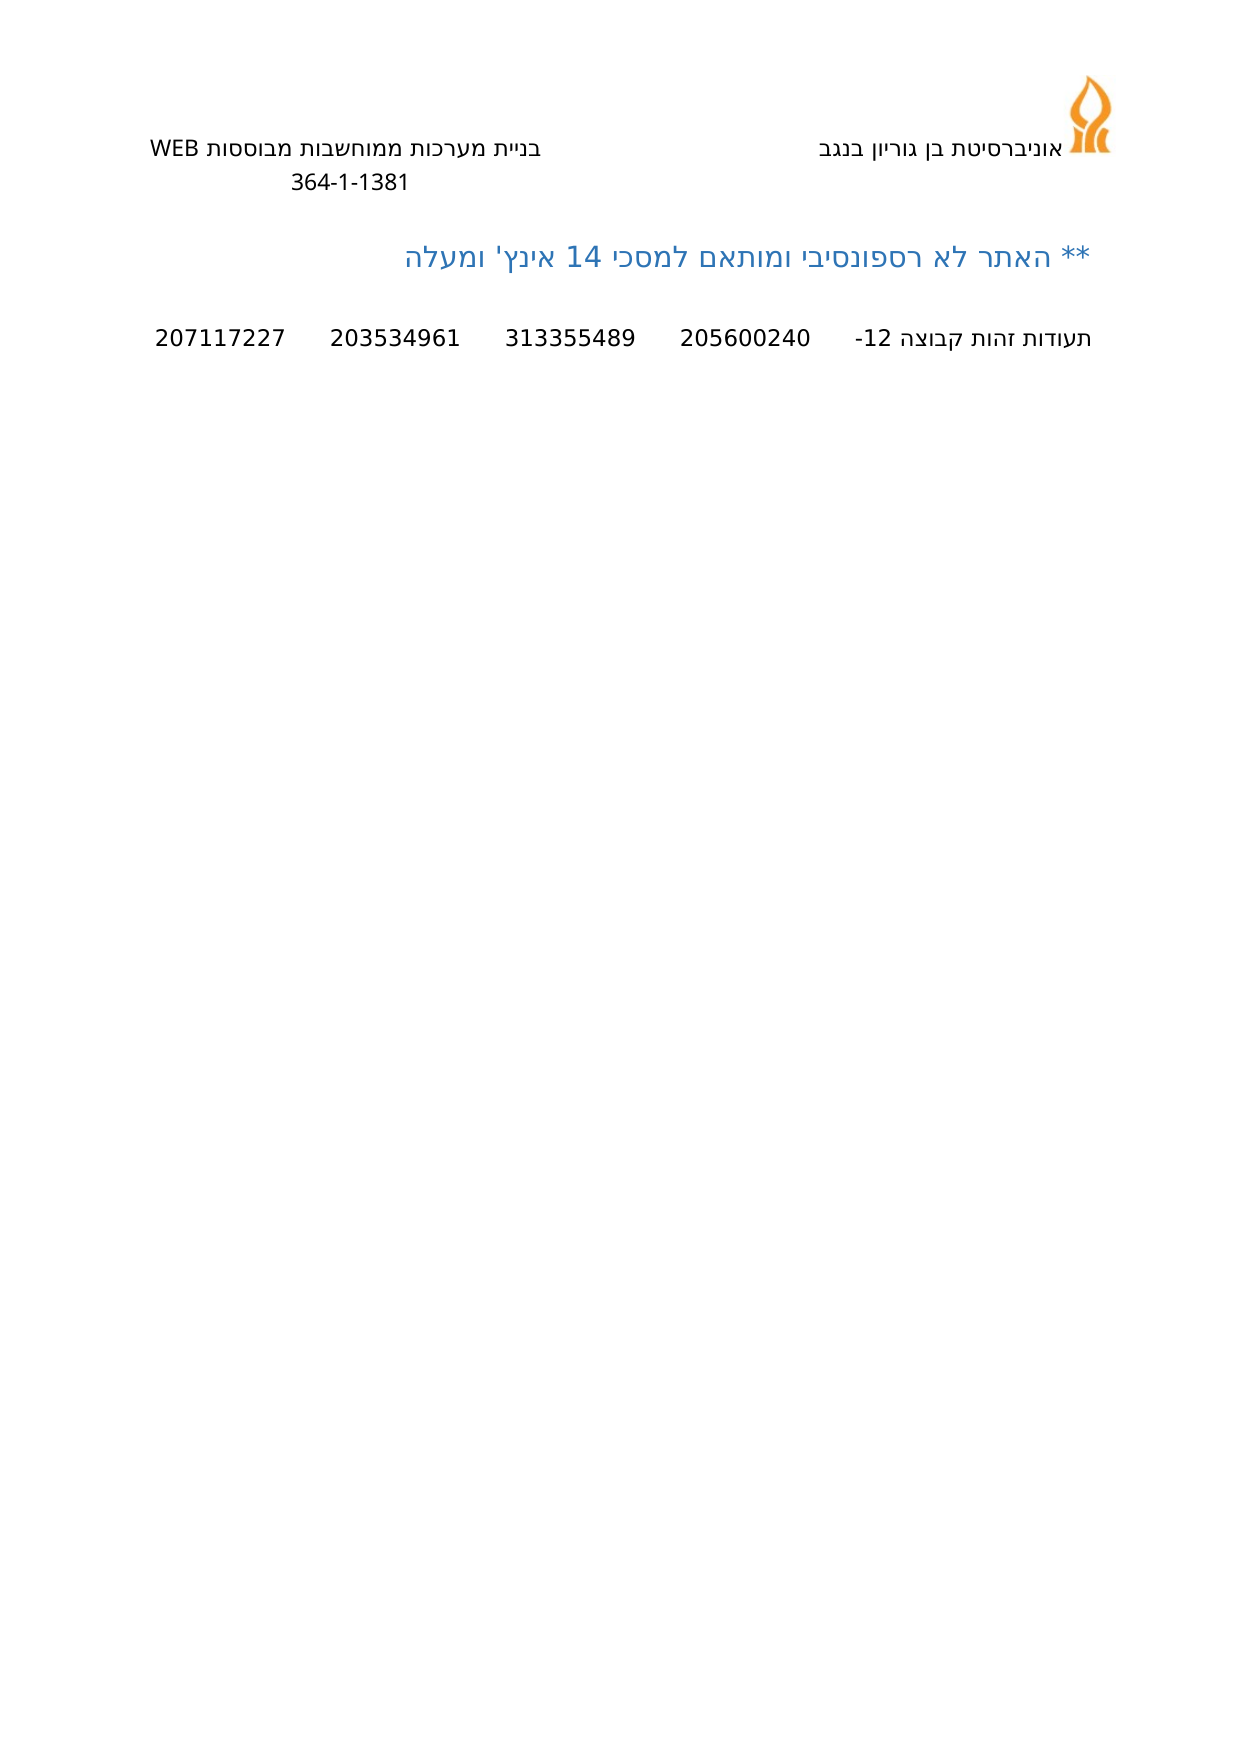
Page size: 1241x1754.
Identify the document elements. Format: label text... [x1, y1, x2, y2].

picture [1063, 75, 1116, 157]
text תעודות זהות קבוצה 12- 205600240 313355489 203534961 207117227 [150, 325, 1092, 352]
text ** האתר לא רספונסיבי ומותאם למסכי 14 אינץ' ומעלה [150, 240, 1091, 274]
